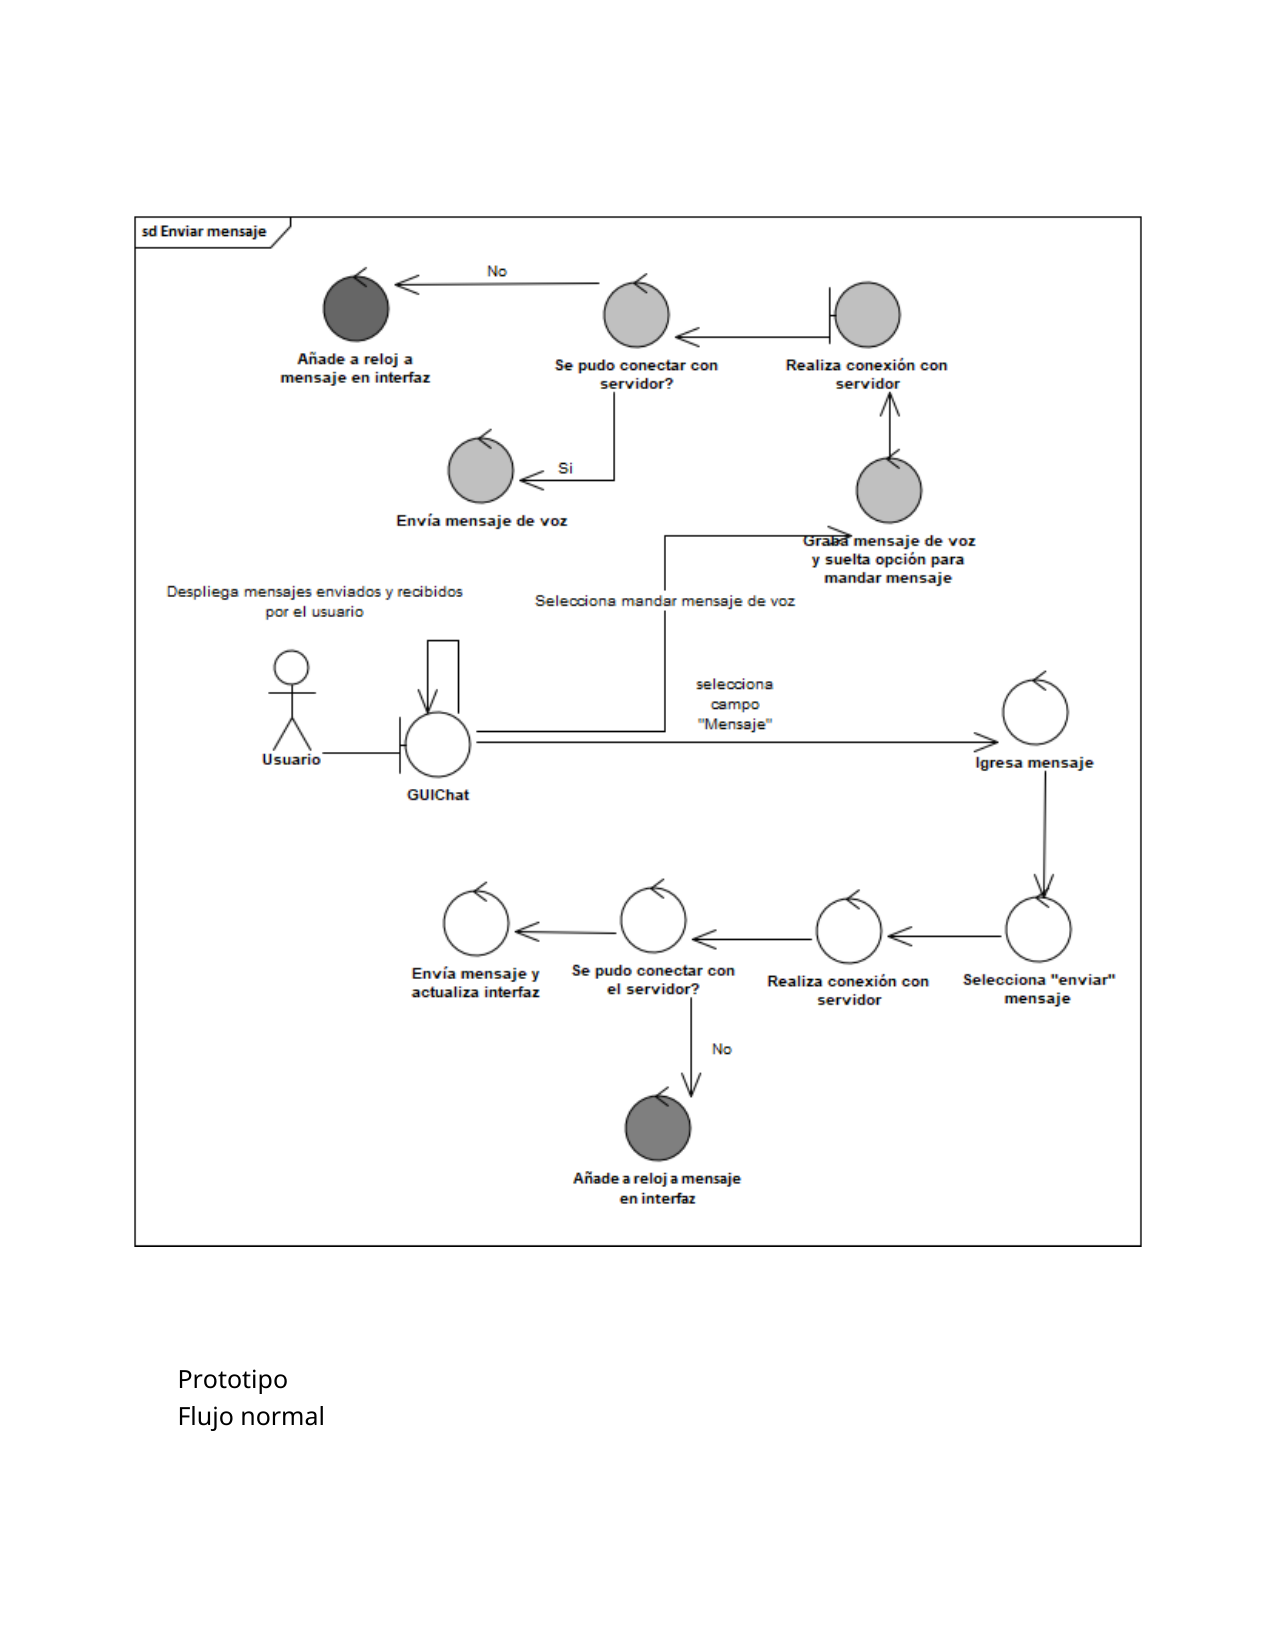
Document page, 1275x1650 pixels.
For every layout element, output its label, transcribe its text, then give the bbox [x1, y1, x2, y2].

subtitle Prototipo [177, 1362, 1098, 1396]
text Flujo normal [177, 1399, 1098, 1433]
picture [133, 215, 1142, 1247]
